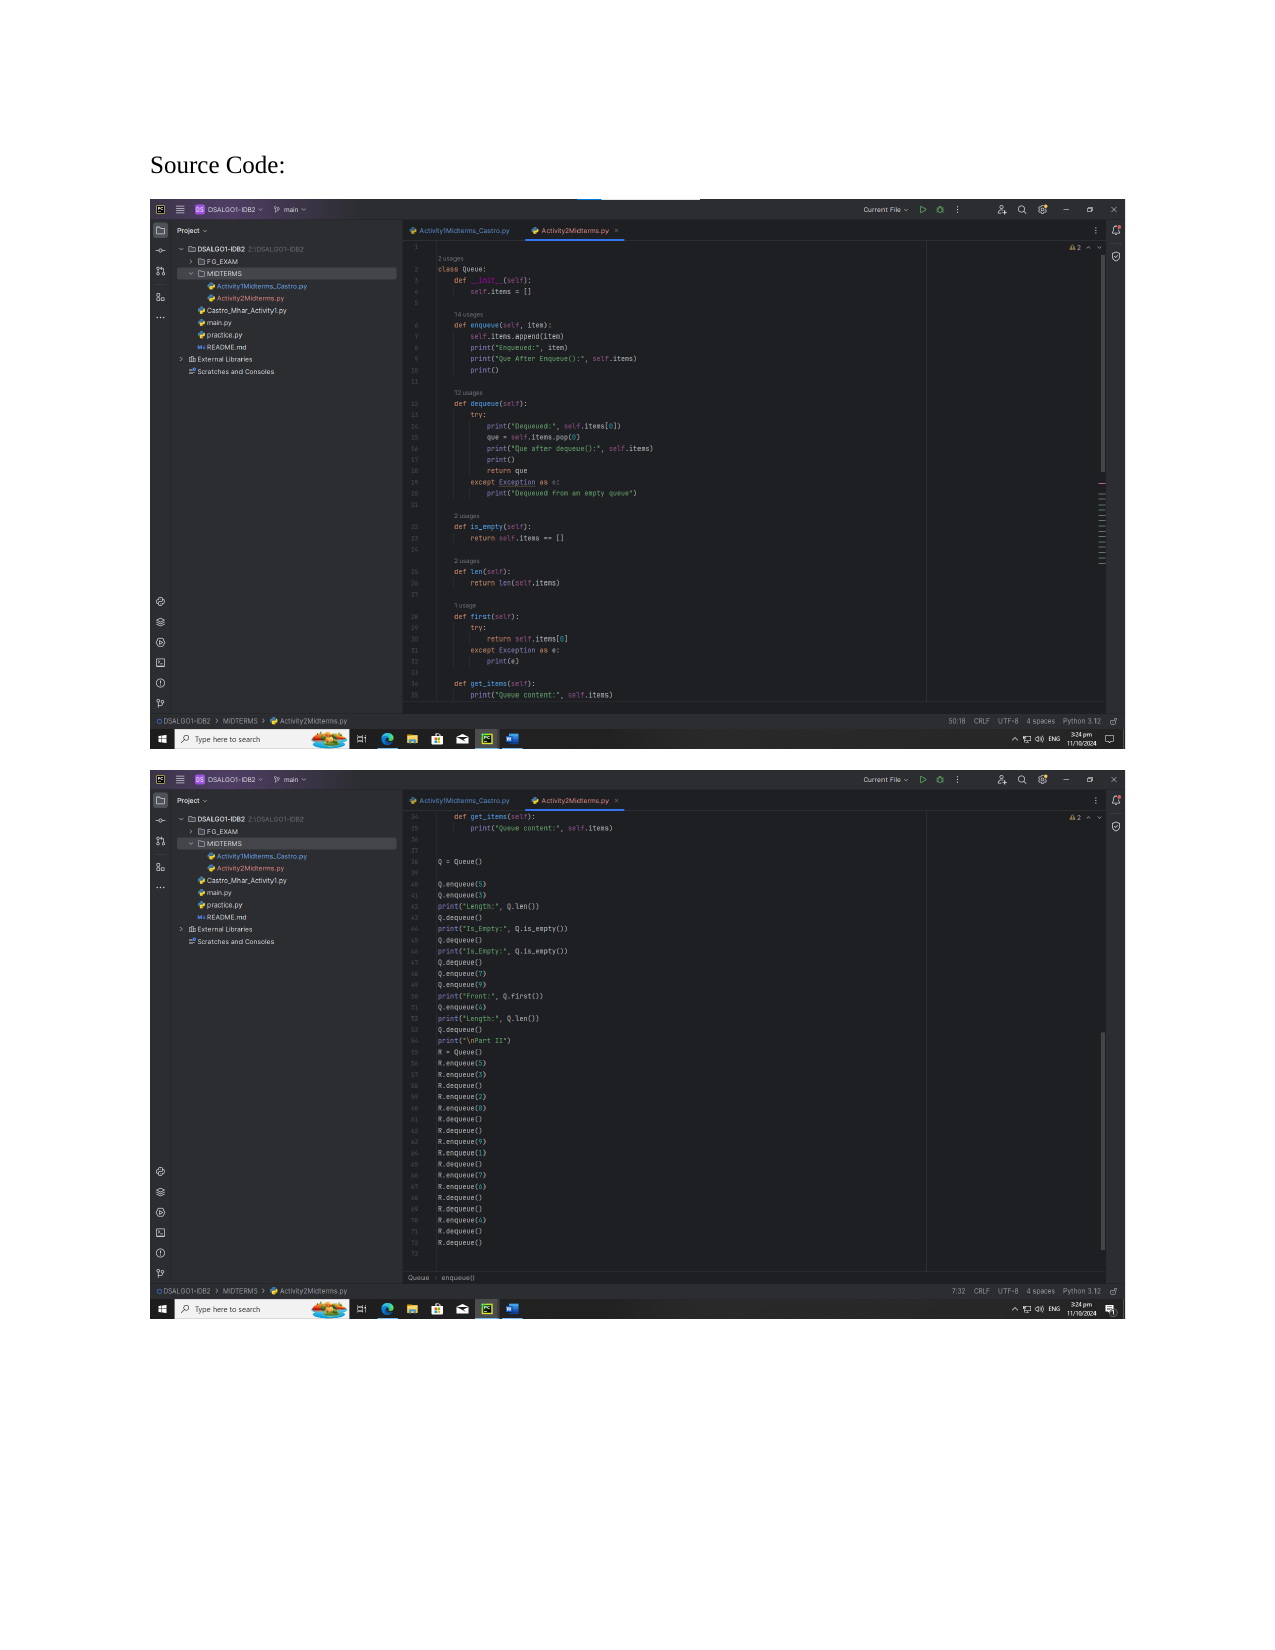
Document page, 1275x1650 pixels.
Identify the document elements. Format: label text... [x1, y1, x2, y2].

picture [150, 770, 1125, 1319]
picture [150, 199, 1125, 749]
text Source Code: [150, 150, 1125, 179]
